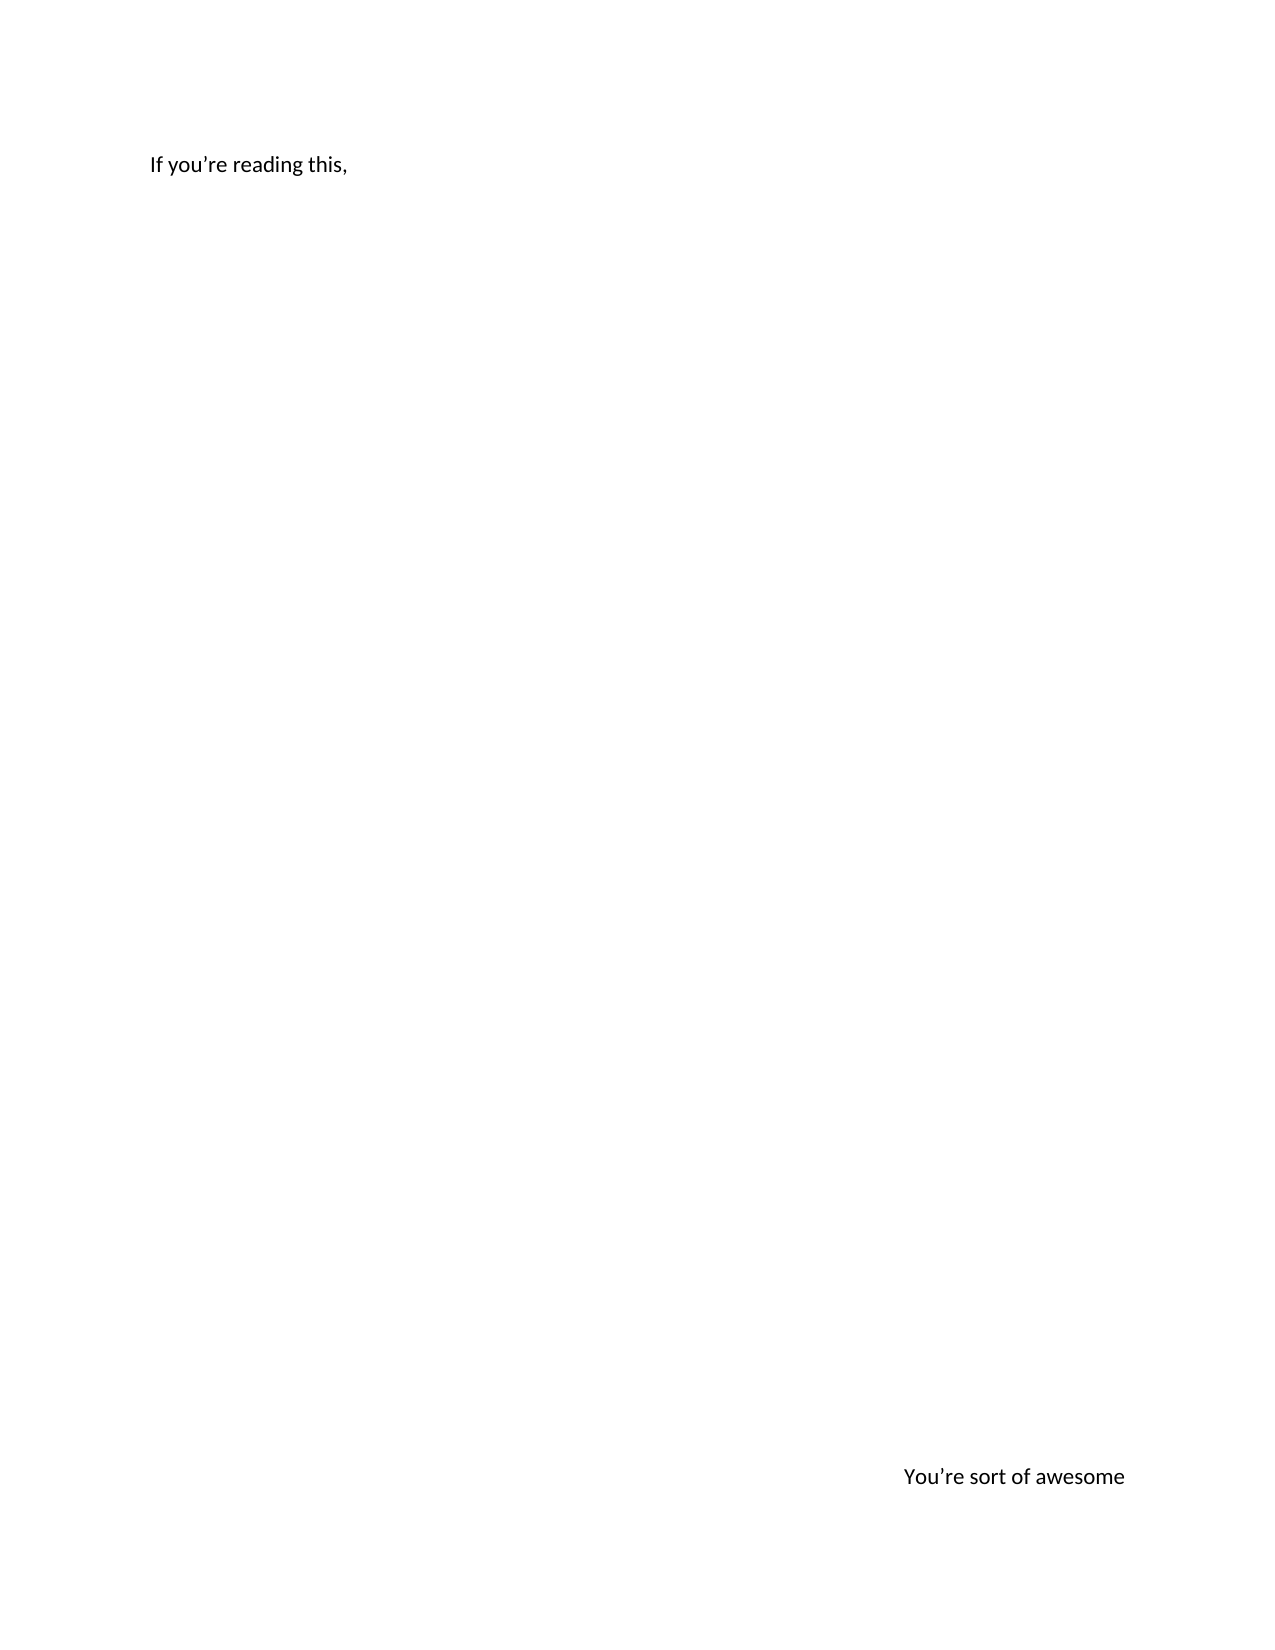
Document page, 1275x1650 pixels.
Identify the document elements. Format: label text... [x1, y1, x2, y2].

text If you’re reading this, [150, 150, 1125, 178]
text You’re sort of awesome [150, 1462, 1125, 1491]
